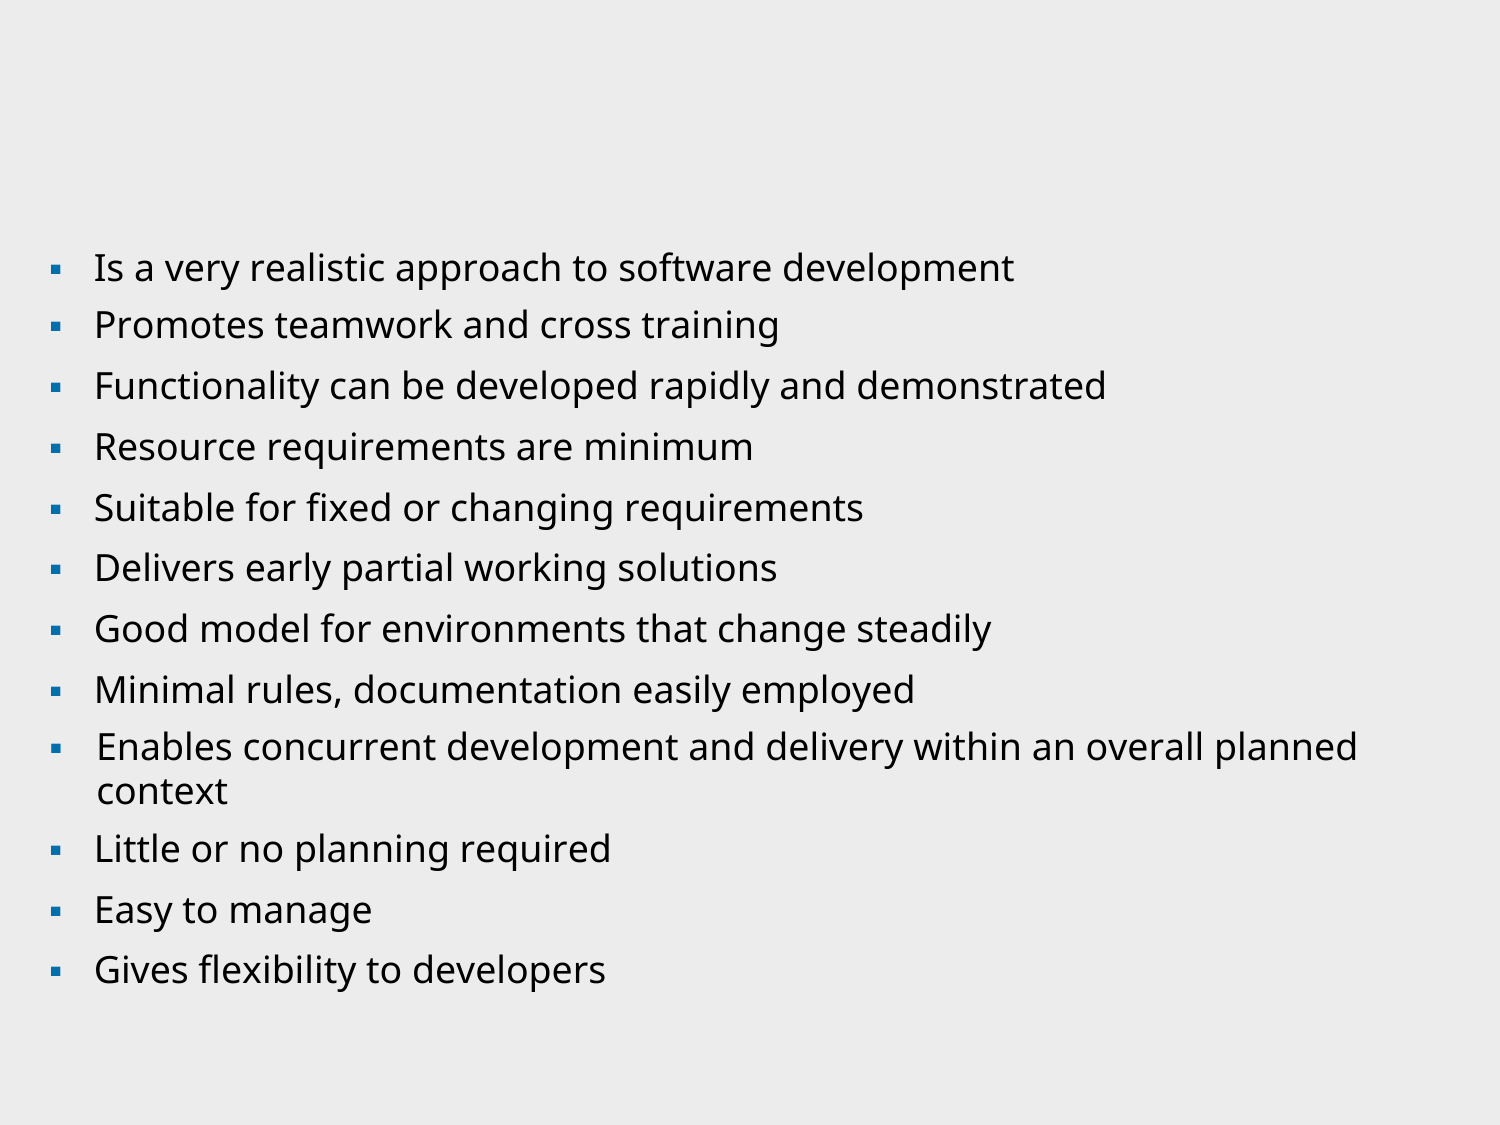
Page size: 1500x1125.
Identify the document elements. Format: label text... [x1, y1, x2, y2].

text ▪ Minimal rules, documentation easily employed [49, 663, 1485, 714]
text ▪ Suitable for fixed or changing requirements [49, 481, 1485, 532]
text ▪ Easy to manage [49, 883, 1485, 934]
text ▪ Resource requirements are minimum [49, 420, 1485, 471]
text ▪ Little or no planning required [49, 822, 1485, 873]
text ▪ Is a very realistic approach to software development [49, 245, 1485, 289]
text ▪ Good model for environments that change steadily [49, 603, 1485, 654]
text ▪ Promotes teamwork and cross training [49, 299, 1485, 350]
text ▪ Delivers early partial working solutions [49, 542, 1485, 593]
text ▪ Gives flexibility to developers [49, 944, 1485, 995]
text ▪ Functionality can be developed rapidly and demonstrated [49, 359, 1485, 410]
text ▪ Enables concurrent development and delivery within an overall planned context [49, 726, 1453, 813]
